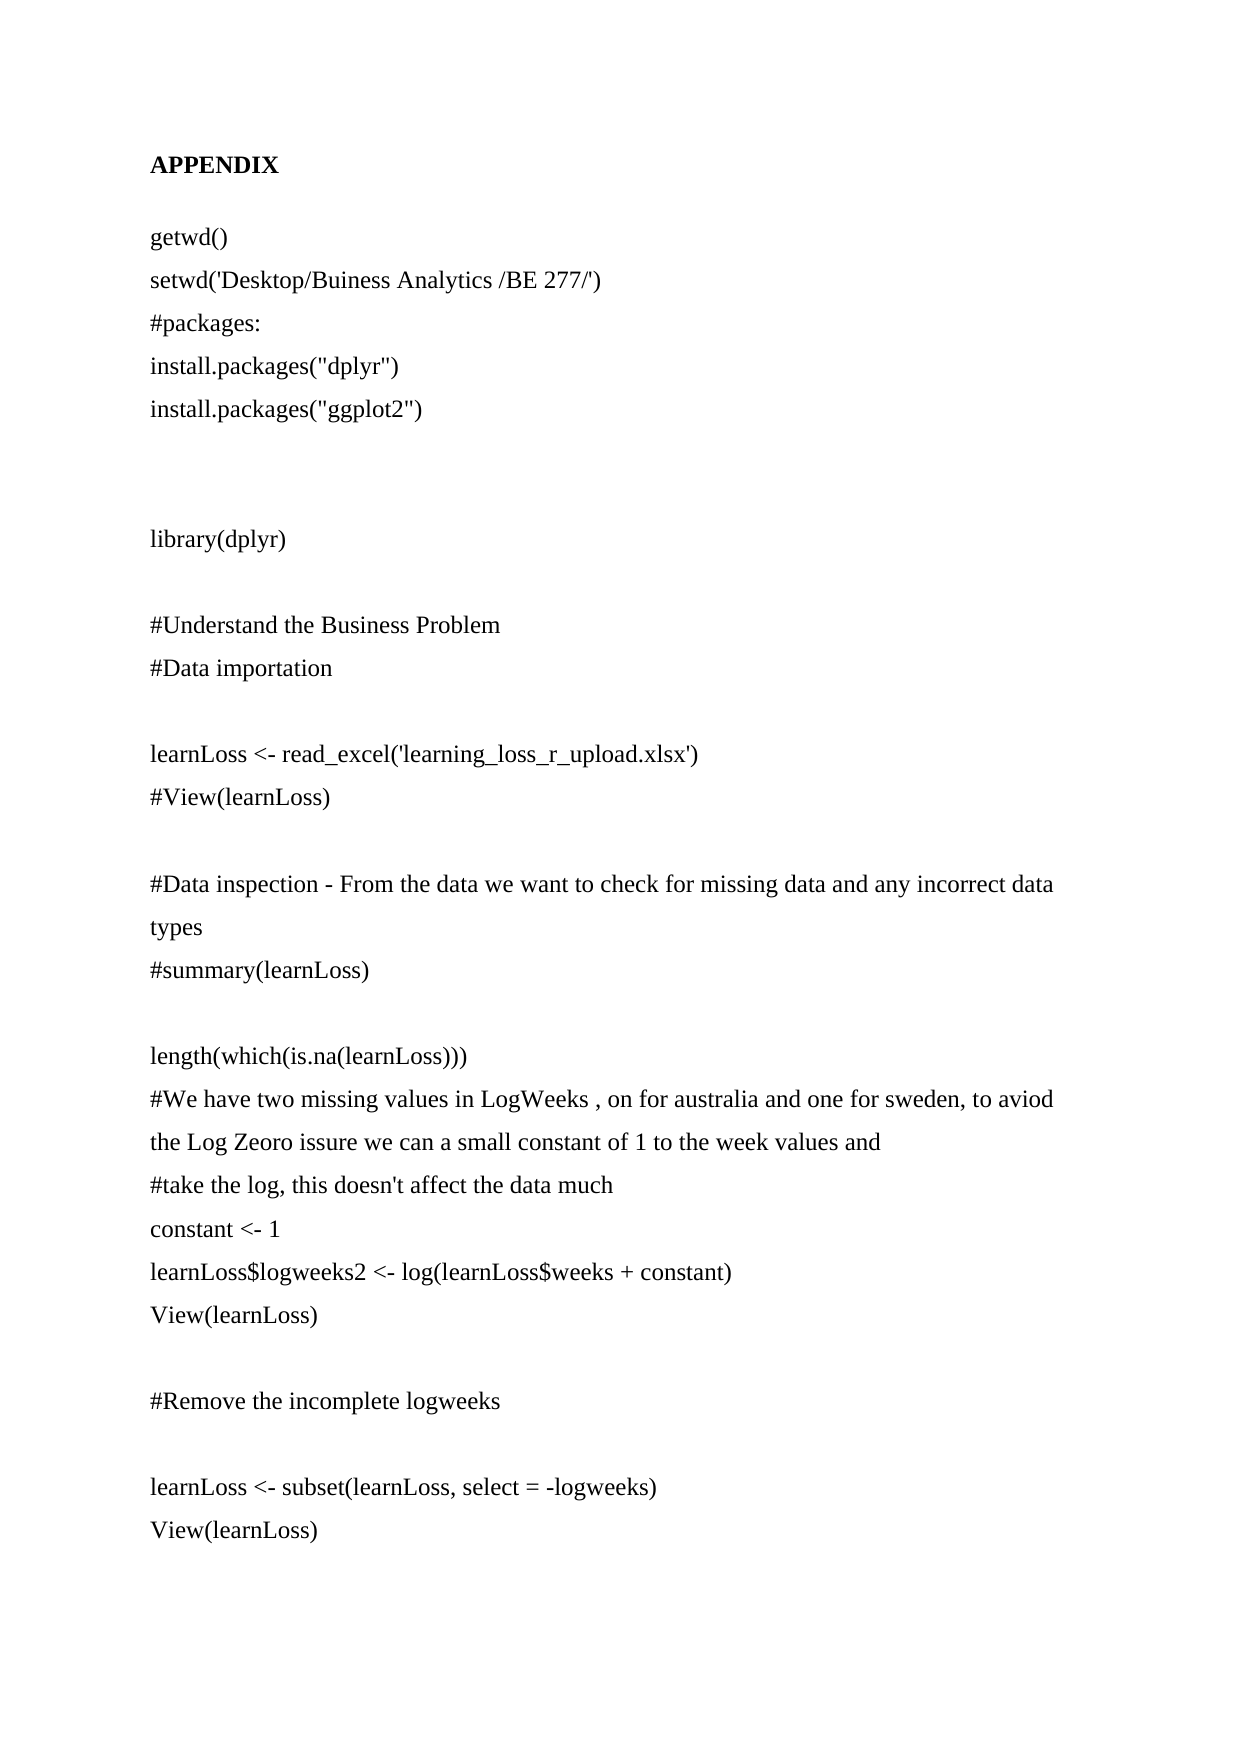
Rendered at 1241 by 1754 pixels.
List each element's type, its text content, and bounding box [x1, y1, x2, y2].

text length(which(is.na(learnLoss))) [150, 1041, 1090, 1070]
text learnLoss$logweeks2 <- log(learnLoss$weeks + constant) [150, 1257, 1090, 1286]
text getwd() [150, 222, 1090, 251]
text install.packages("ggplot2") [150, 394, 1090, 423]
text #Data inspection - From the data we want to check for missing data and any incorrect data types [150, 869, 1090, 941]
text learnLoss <- read_excel('learning_loss_r_upload.xlsx') [150, 739, 1090, 768]
text library(dplyr) [150, 524, 1090, 552]
text View(learnLoss) [150, 1516, 1090, 1544]
text #take the log, this doesn't affect the data much [150, 1171, 1090, 1199]
text constant <- 1 [150, 1214, 1090, 1242]
text learnLoss <- subset(learnLoss, select = -logweeks) [150, 1472, 1090, 1501]
text install.packages("dplyr") [150, 351, 1090, 380]
text setwd('Desktop/Buiness Analytics /BE 277/') [150, 265, 1090, 294]
text #Data importation [150, 653, 1090, 682]
text #packages: [150, 308, 1090, 337]
text #We have two missing values in LogWeeks , on for australia and one for sweden, to aviod the Log Zeoro issure we can a small constant of 1 to the week values and [150, 1084, 1090, 1156]
text #Understand the Business Problem [150, 610, 1090, 639]
text #summary(learnLoss) [150, 955, 1090, 984]
text #View(learnLoss) [150, 782, 1090, 811]
text View(learnLoss) [150, 1300, 1090, 1329]
text #Remove the incomplete logweeks [150, 1386, 1090, 1415]
subtitle APPENDIX [150, 150, 1090, 179]
